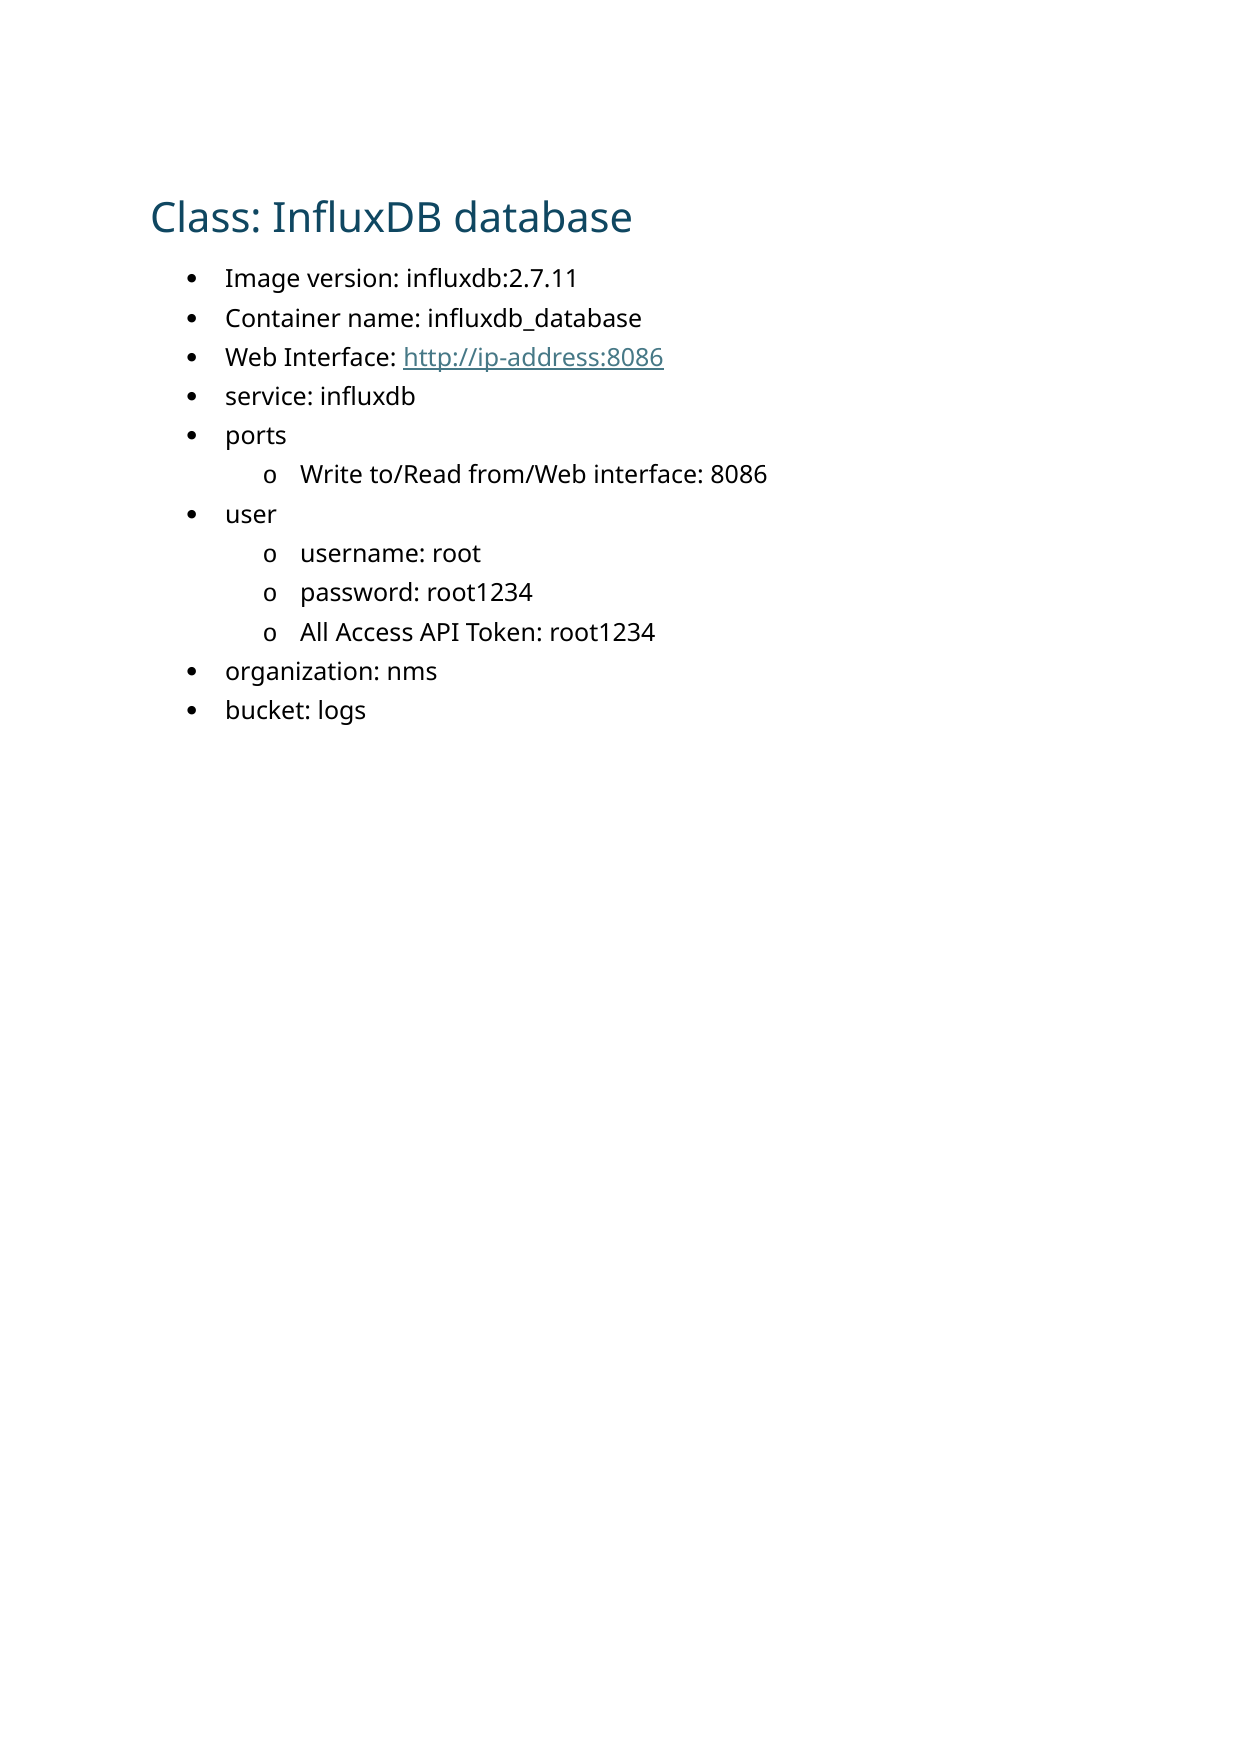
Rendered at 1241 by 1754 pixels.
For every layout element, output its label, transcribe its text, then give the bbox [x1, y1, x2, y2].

list username: root [262, 535, 1090, 570]
list Web Interface: http://ip-address:8086 [187, 339, 1090, 373]
list ports [187, 418, 1090, 452]
list Container name: influxdb_database [187, 300, 1090, 334]
subtitle Class: InfluxDB database [150, 187, 1090, 244]
list Image version: influxdb:2.7.11 [187, 261, 1090, 295]
list All Access API Token: root1234 [262, 614, 1090, 648]
list password: root1234 [262, 575, 1090, 609]
list Write to/Read from/Web interface: 8086 [262, 457, 1090, 491]
list user [187, 496, 1090, 530]
list organization: nms [187, 653, 1090, 688]
list service: influxdb [187, 378, 1090, 413]
list bucket: logs [187, 693, 1090, 727]
